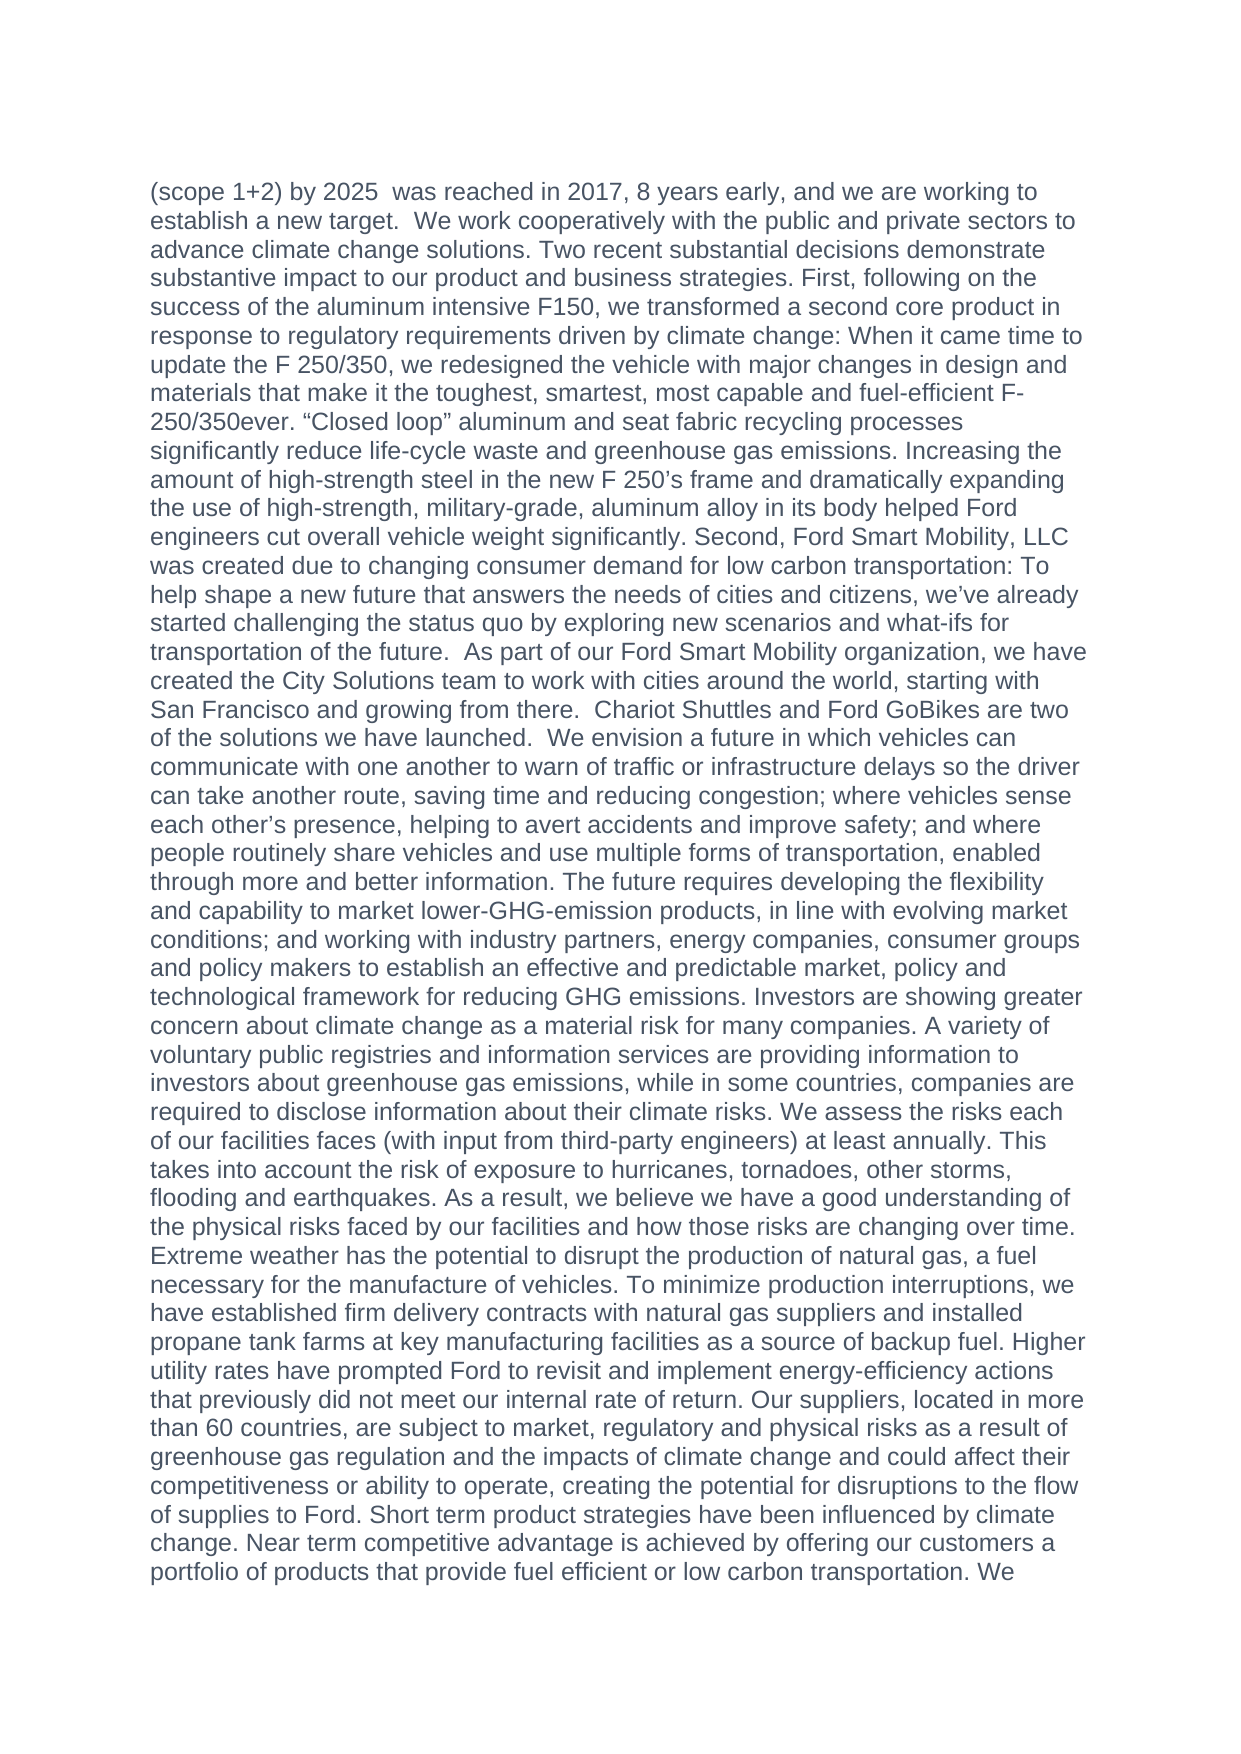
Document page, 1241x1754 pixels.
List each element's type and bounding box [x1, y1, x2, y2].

text [150, 150, 1090, 1586]
